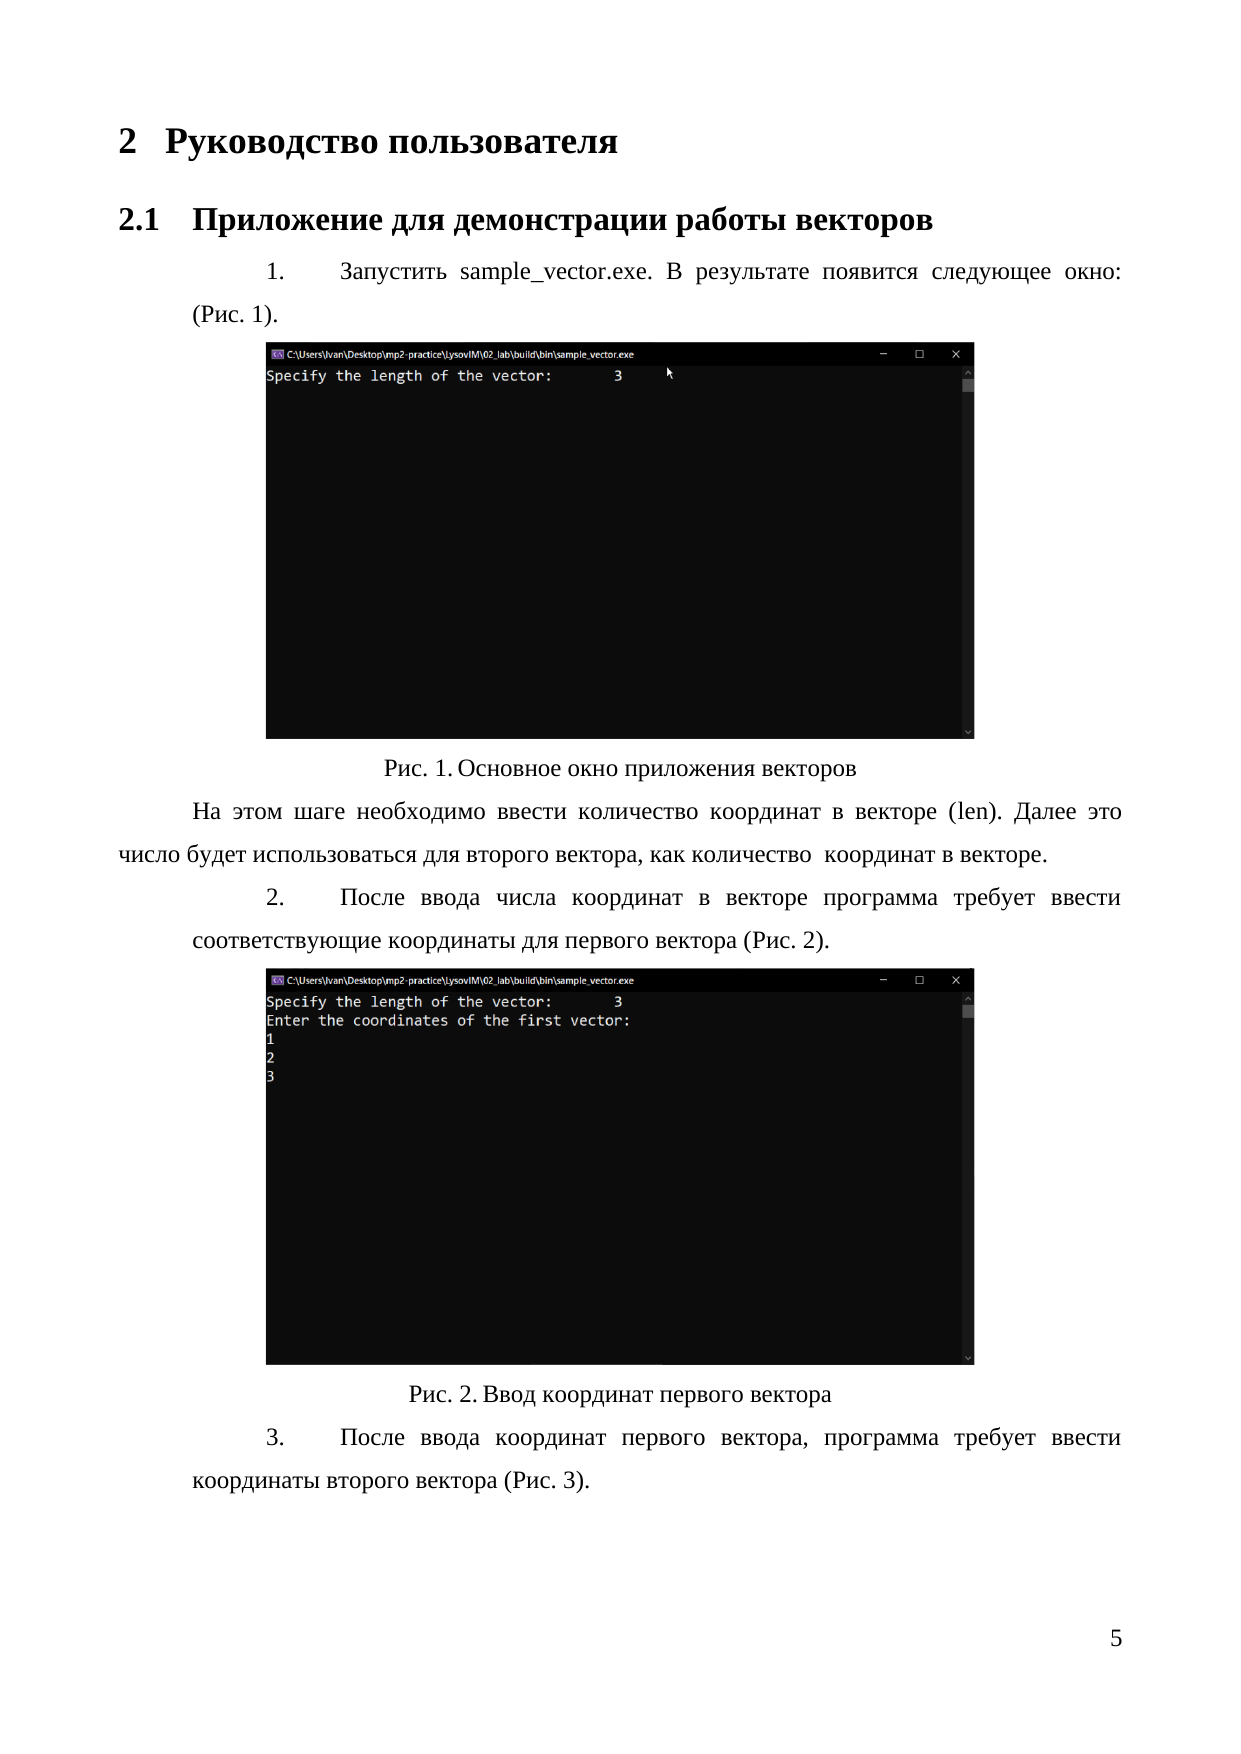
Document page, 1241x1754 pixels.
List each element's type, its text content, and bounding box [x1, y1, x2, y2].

list После ввода числа координат в векторе программа требует ввести соответствующие координаты для первого вектора (рис. 2). [192, 882, 1122, 954]
picture [265, 342, 975, 739]
subtitle Руководство пользователя [118, 118, 1122, 161]
text Основное окно приложения векторов [118, 753, 1122, 782]
text На этом шаге необходимо ввести количество координат в векторе (len). Далее это число будет использоваться для второго вектора, как количество координат в векторе. [118, 796, 1122, 868]
list Запустить sample_vector.exe. В результате появится следующее окно: (рис. 1). [192, 256, 1122, 328]
list После ввода координат первого вектора, программа требует ввести координаты второго вектора (рис. 3). [192, 1422, 1122, 1494]
subtitle Приложение для демонстрации работы векторов [118, 199, 1122, 237]
picture [265, 968, 975, 1365]
text Ввод координат первого вектора [118, 1379, 1122, 1408]
